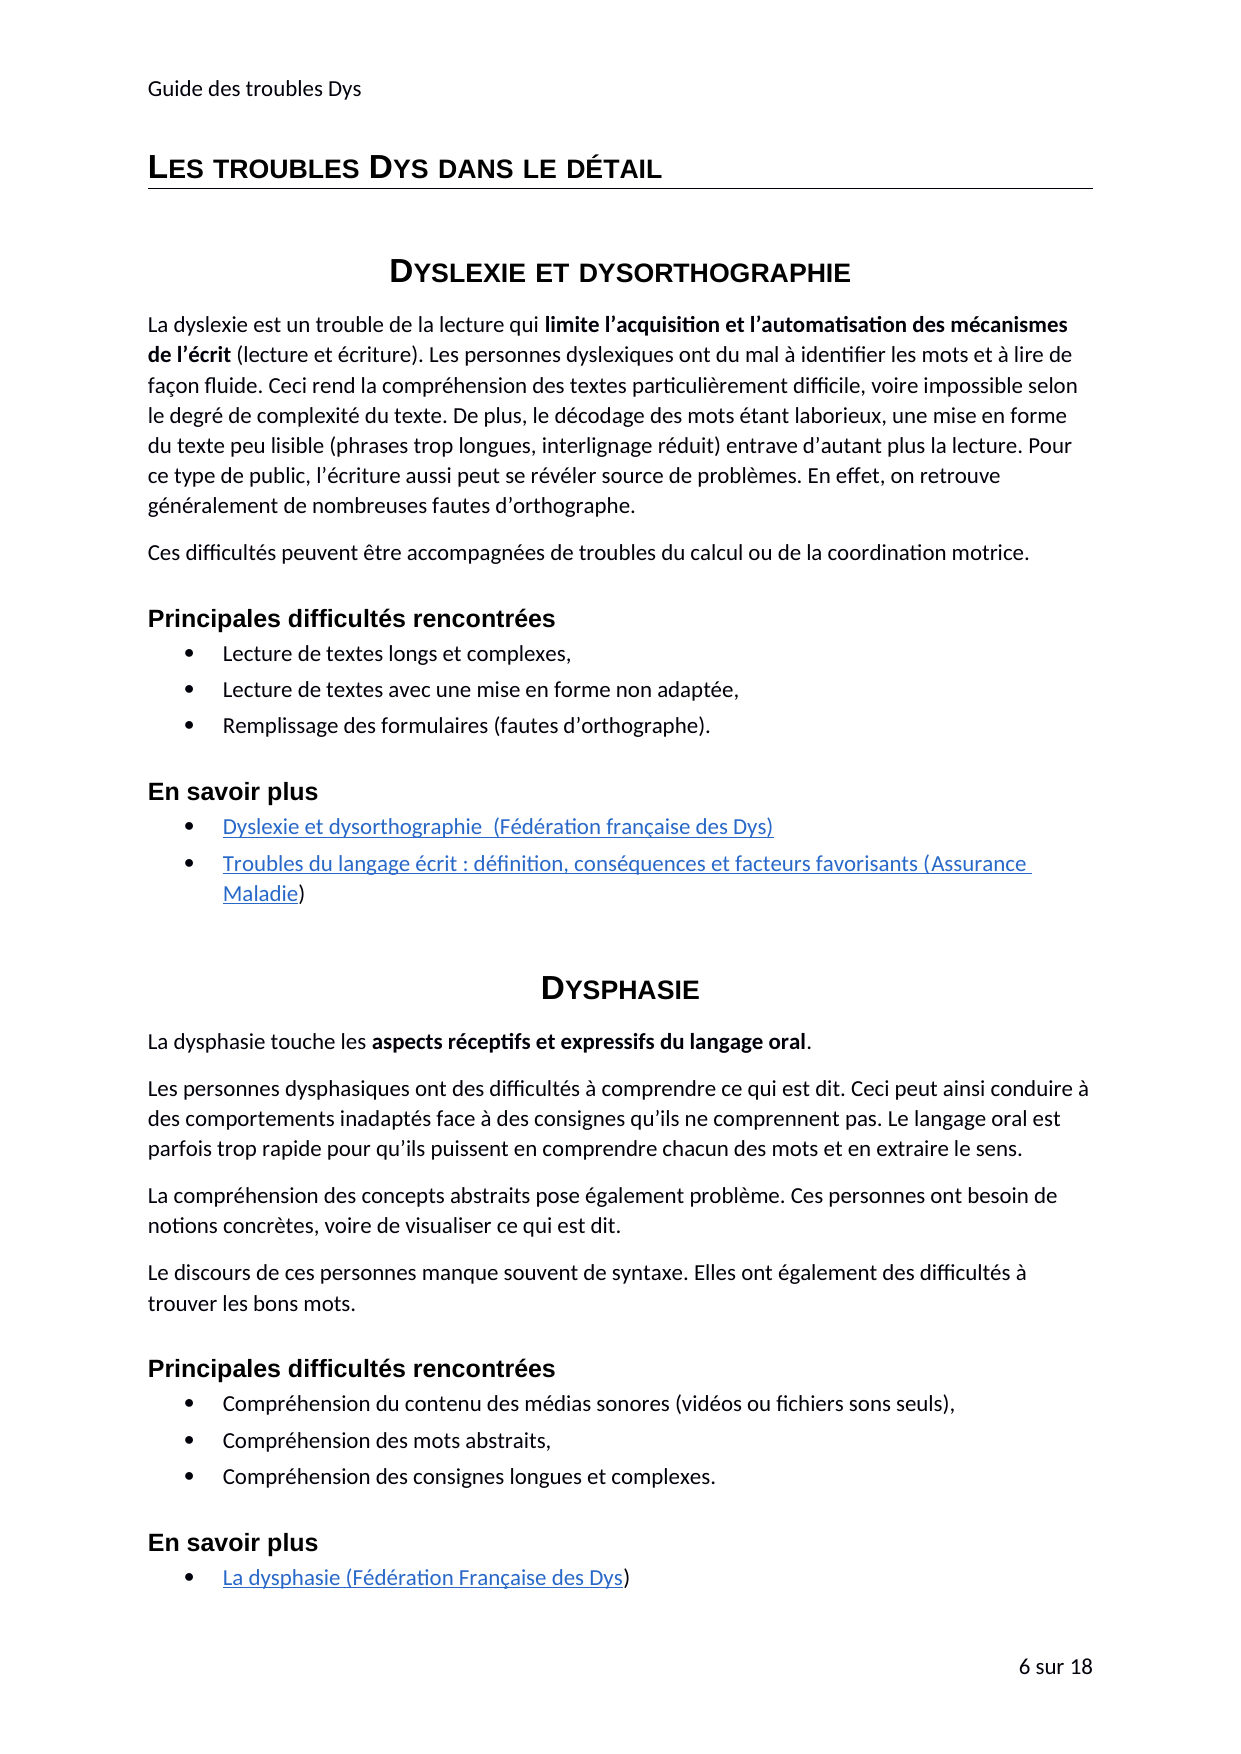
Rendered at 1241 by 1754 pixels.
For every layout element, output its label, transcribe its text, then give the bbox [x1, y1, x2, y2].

list La dysphasie (Fédération Française des Dys) [185, 1563, 1093, 1591]
subtitle Les troubles Dys dans le détail [148, 148, 1093, 188]
list Lecture de textes longs et complexes, [185, 639, 1093, 667]
list Dyslexie et dysorthographie (Fédération française des Dys) [185, 812, 1093, 841]
text La dyslexie est un trouble de la lecture qui limite l’acquisition et l’automatisation des mécanismes de l’écrit (lecture et écriture). Les personnes dyslexiques ont du mal à identifier les mots et à lire de façon fluide. Ceci rend la compréhension des textes particulièrement difficile, voire impossible selon le degré de complexité du texte. De plus, le décodage des mots étant laborieux, une mise en forme du texte peu lisible (phrases trop longues, interlignage réduit) entrave d’autant plus la lecture. Pour ce type de public, l’écriture aussi peut se révéler source de problèmes. En effet, on retrouve généralement de nombreuses fautes d’orthographe. [148, 310, 1093, 520]
subtitle En savoir plus [148, 1527, 1093, 1556]
list Compréhension des mots abstraits, [185, 1426, 1093, 1454]
subtitle En savoir plus [148, 777, 1093, 806]
text La dysphasie touche les aspects réceptifs et expressifs du langage oral. [148, 1027, 1093, 1055]
text La compréhension des concepts abstraits pose également problème. Ces personnes ont besoin de notions concrètes, voire de visualiser ce qui est dit. [148, 1181, 1093, 1240]
text Les personnes dysphasiques ont des difficultés à comprendre ce qui est dit. Ceci peut ainsi conduire à des comportements inadaptés face à des consignes qu’ils ne comprennent pas. Le langage oral est parfois trop rapide pour qu’ils puissent en comprendre chacun des mots et en extraire le sens. [148, 1074, 1093, 1163]
text Ces difficultés peuvent être accompagnées de troubles du calcul ou de la coordination motrice. [148, 538, 1093, 567]
subtitle Principales difficultés rencontrées [148, 1354, 1093, 1383]
list Troubles du langage écrit : définition, conséquences et facteurs favorisants (Assurance Maladie) [185, 849, 1093, 907]
list Lecture de textes avec une mise en forme non adaptée, [185, 676, 1093, 703]
text Le discours de ces personnes manque souvent de syntaxe. Elles ont également des difficultés à trouver les bons mots. [148, 1258, 1093, 1317]
list Compréhension du contenu des médias sonores (vidéos ou fichiers sons seuls), [185, 1389, 1093, 1418]
subtitle Dysphasie [148, 968, 1093, 1007]
subtitle Principales difficultés rencontrées [148, 604, 1093, 633]
list Remplissage des formulaires (fautes d’orthographe). [185, 712, 1093, 740]
subtitle Dyslexie et dysorthographie [148, 251, 1093, 290]
list Compréhension des consignes longues et complexes. [185, 1462, 1093, 1490]
